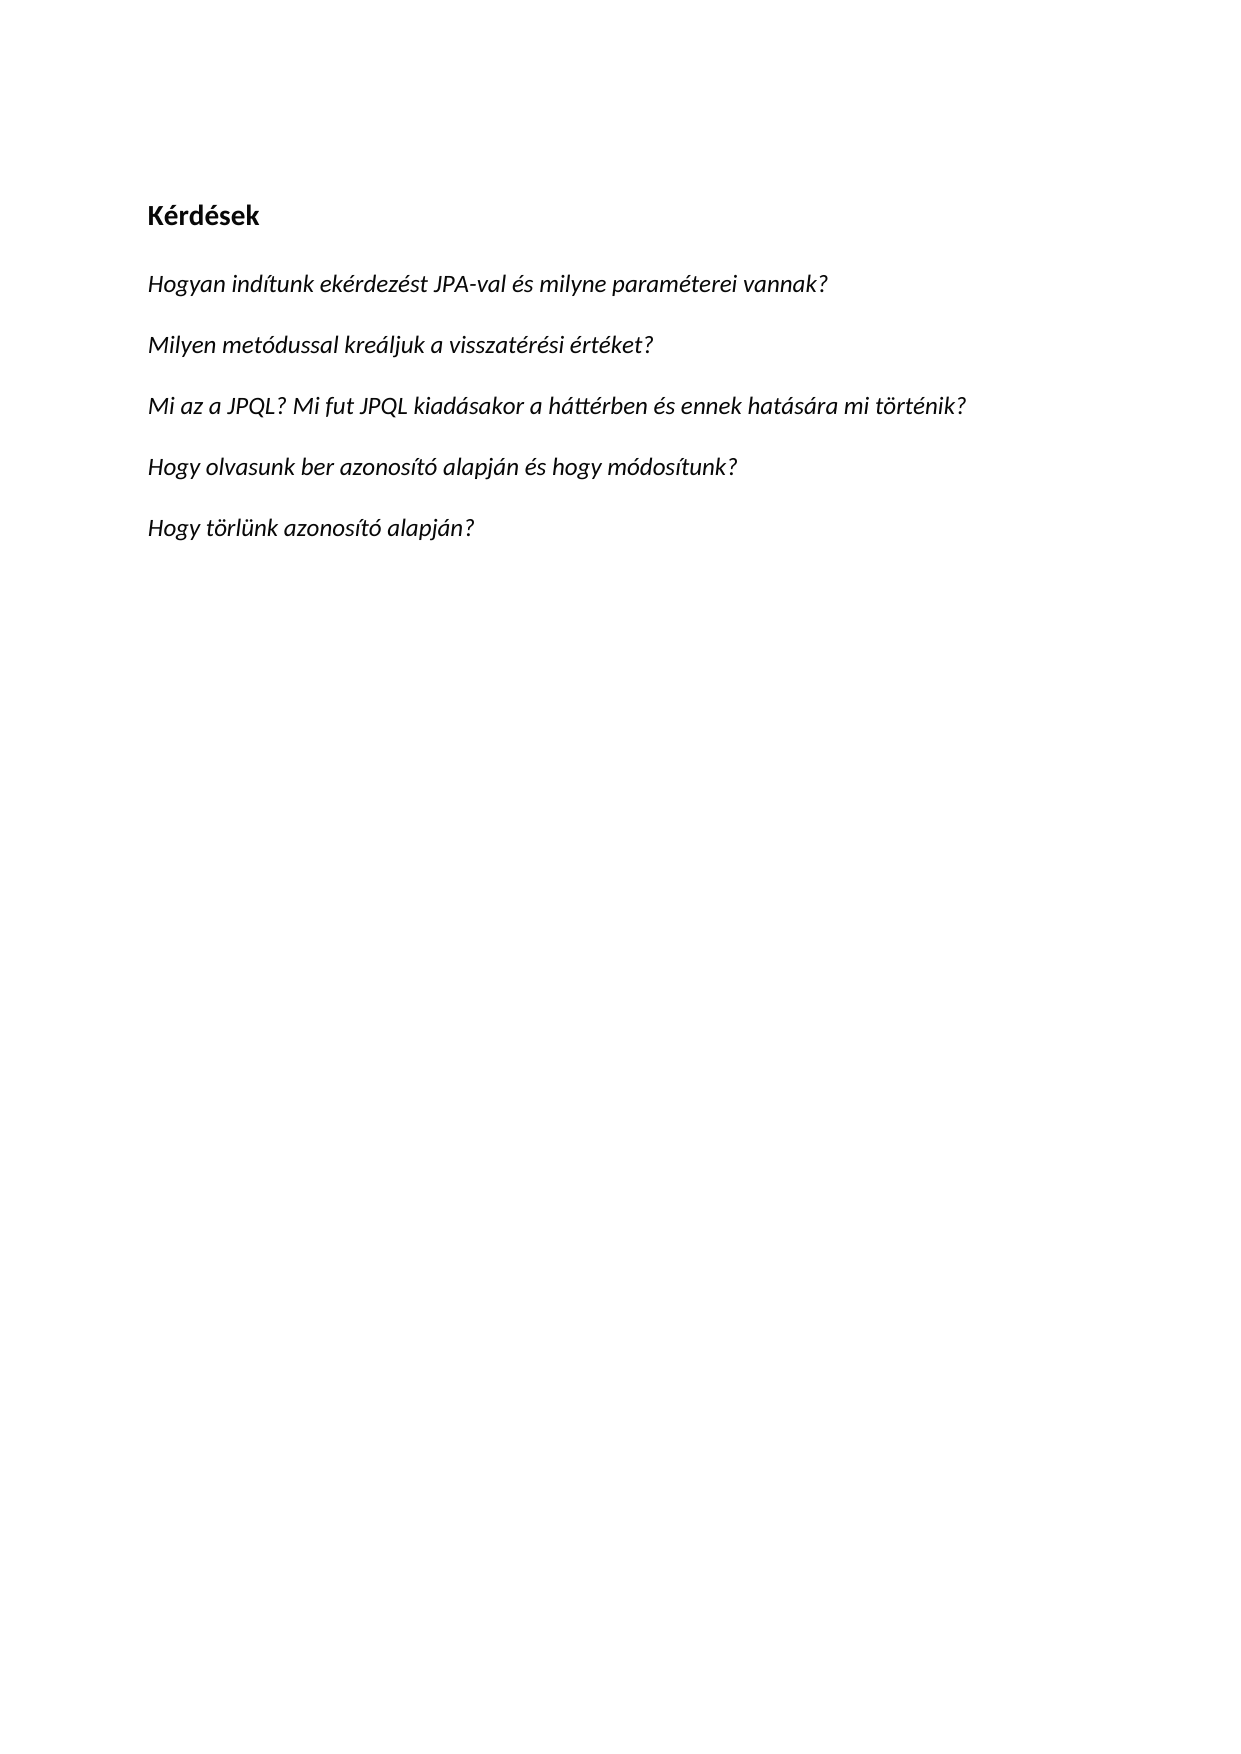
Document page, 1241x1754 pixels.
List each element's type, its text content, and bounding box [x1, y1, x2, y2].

text Milyen metódussal kreáljuk a visszatérési értéket? [148, 329, 1093, 359]
text Hogy törlünk azonosító alapján? [148, 512, 1093, 542]
text Hogyan indítunk ekérdezést JPA-val és milyne paraméterei vannak? [148, 268, 1093, 298]
text Kérdések [148, 197, 1093, 232]
text Hogy olvasunk ber azonosító alapján és hogy módosítunk? [148, 451, 1093, 481]
text Mi az a JPQL? Mi fut JPQL kiadásakor a háttérben és ennek hatására mi történik? [148, 390, 1093, 420]
